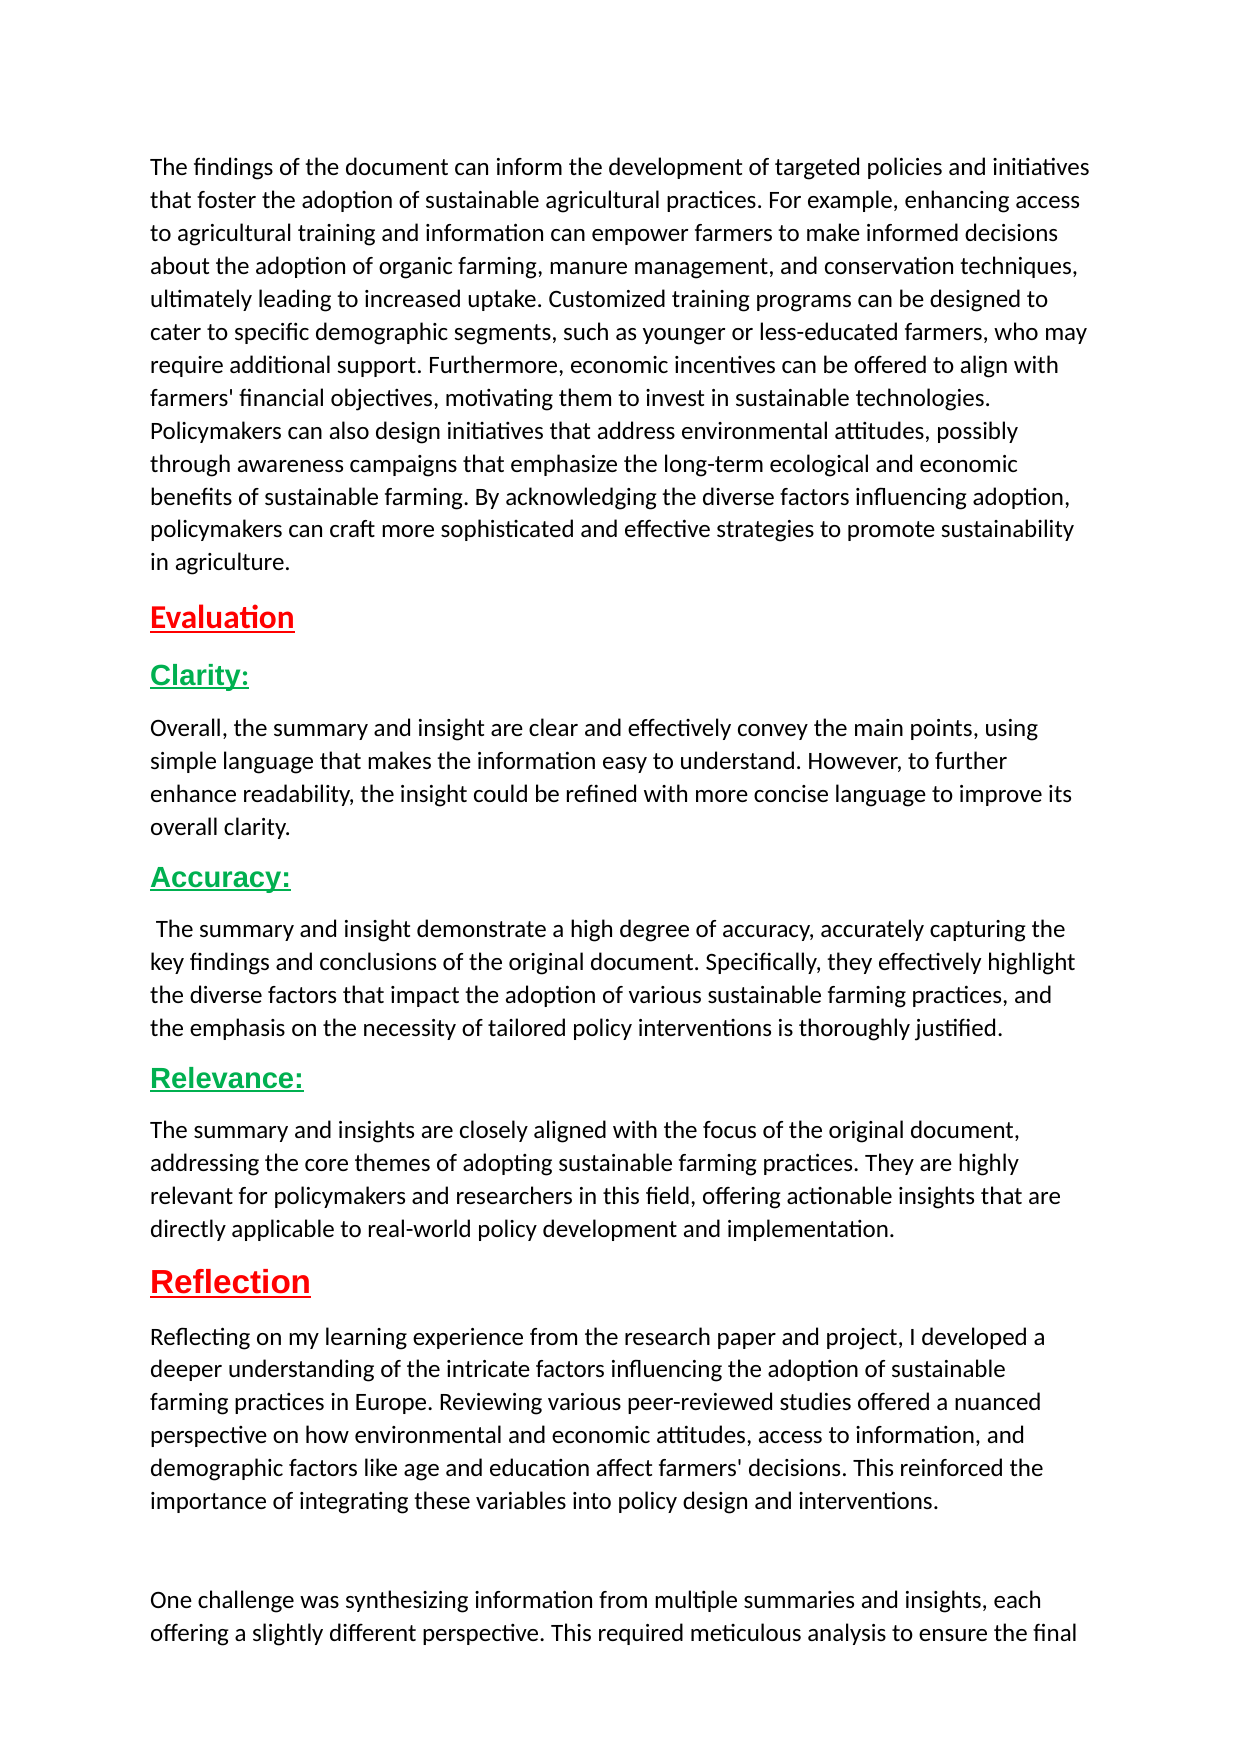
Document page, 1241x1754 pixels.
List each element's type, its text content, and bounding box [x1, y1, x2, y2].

text The summary and insights are closely aligned with the focus of the original document, addressing the core themes of adopting sustainable farming practices. They are highly relevant for policymakers and researchers in this field, offering actionable insights that are directly applicable to real-world policy development and implementation. [150, 1114, 1090, 1243]
text Reflecting on my learning experience from the research paper and project, I developed a deeper understanding of the intricate factors influencing the adoption of sustainable farming practices in Europe. Reviewing various peer-reviewed studies offered a nuanced perspective on how environmental and economic attitudes, access to information, and demographic factors like age and education affect farmers' decisions. This reinforced the importance of integrating these variables into policy design and interventions. [150, 1321, 1090, 1516]
text The findings of the document can inform the development of targeted policies and initiatives that foster the adoption of sustainable agricultural practices. For example, enhancing access to agricultural training and information can empower farmers to make informed decisions about the adoption of organic farming, manure management, and conservation techniques, ultimately leading to increased uptake. Customized training programs can be designed to cater to specific demographic segments, such as younger or less-educated farmers, who may require additional support. Furthermore, economic incentives can be offered to align with farmers' financial objectives, motivating them to invest in sustainable technologies. Policymakers can also design initiatives that address environmental attitudes, possibly through awareness campaigns that emphasize the long-term ecological and economic benefits of sustainable farming. By acknowledging the diverse factors influencing adoption, policymakers can craft more sophisticated and effective strategies to promote sustainability in agriculture. [150, 152, 1090, 577]
text The summary and insight demonstrate a high degree of accuracy, accurately capturing the key findings and conclusions of the original document. Specifically, they effectively highlight the diverse factors that impact the adoption of various sustainable farming practices, and the emphasis on the necessity of tailored policy interventions is thoroughly justified. [150, 913, 1090, 1042]
text Overall, the summary and insight are clear and effectively convey the main points, using simple language that makes the information easy to understand. However, to further enhance readability, the insight could be refined with more concise language to improve its overall clarity. [150, 712, 1090, 841]
text Clarity: [150, 657, 1090, 692]
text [150, 1584, 1090, 1648]
text Accuracy: [150, 860, 1090, 894]
text Relevance: [150, 1061, 1090, 1095]
text Evaluation [150, 596, 1090, 637]
text Reflection [150, 1262, 1090, 1301]
